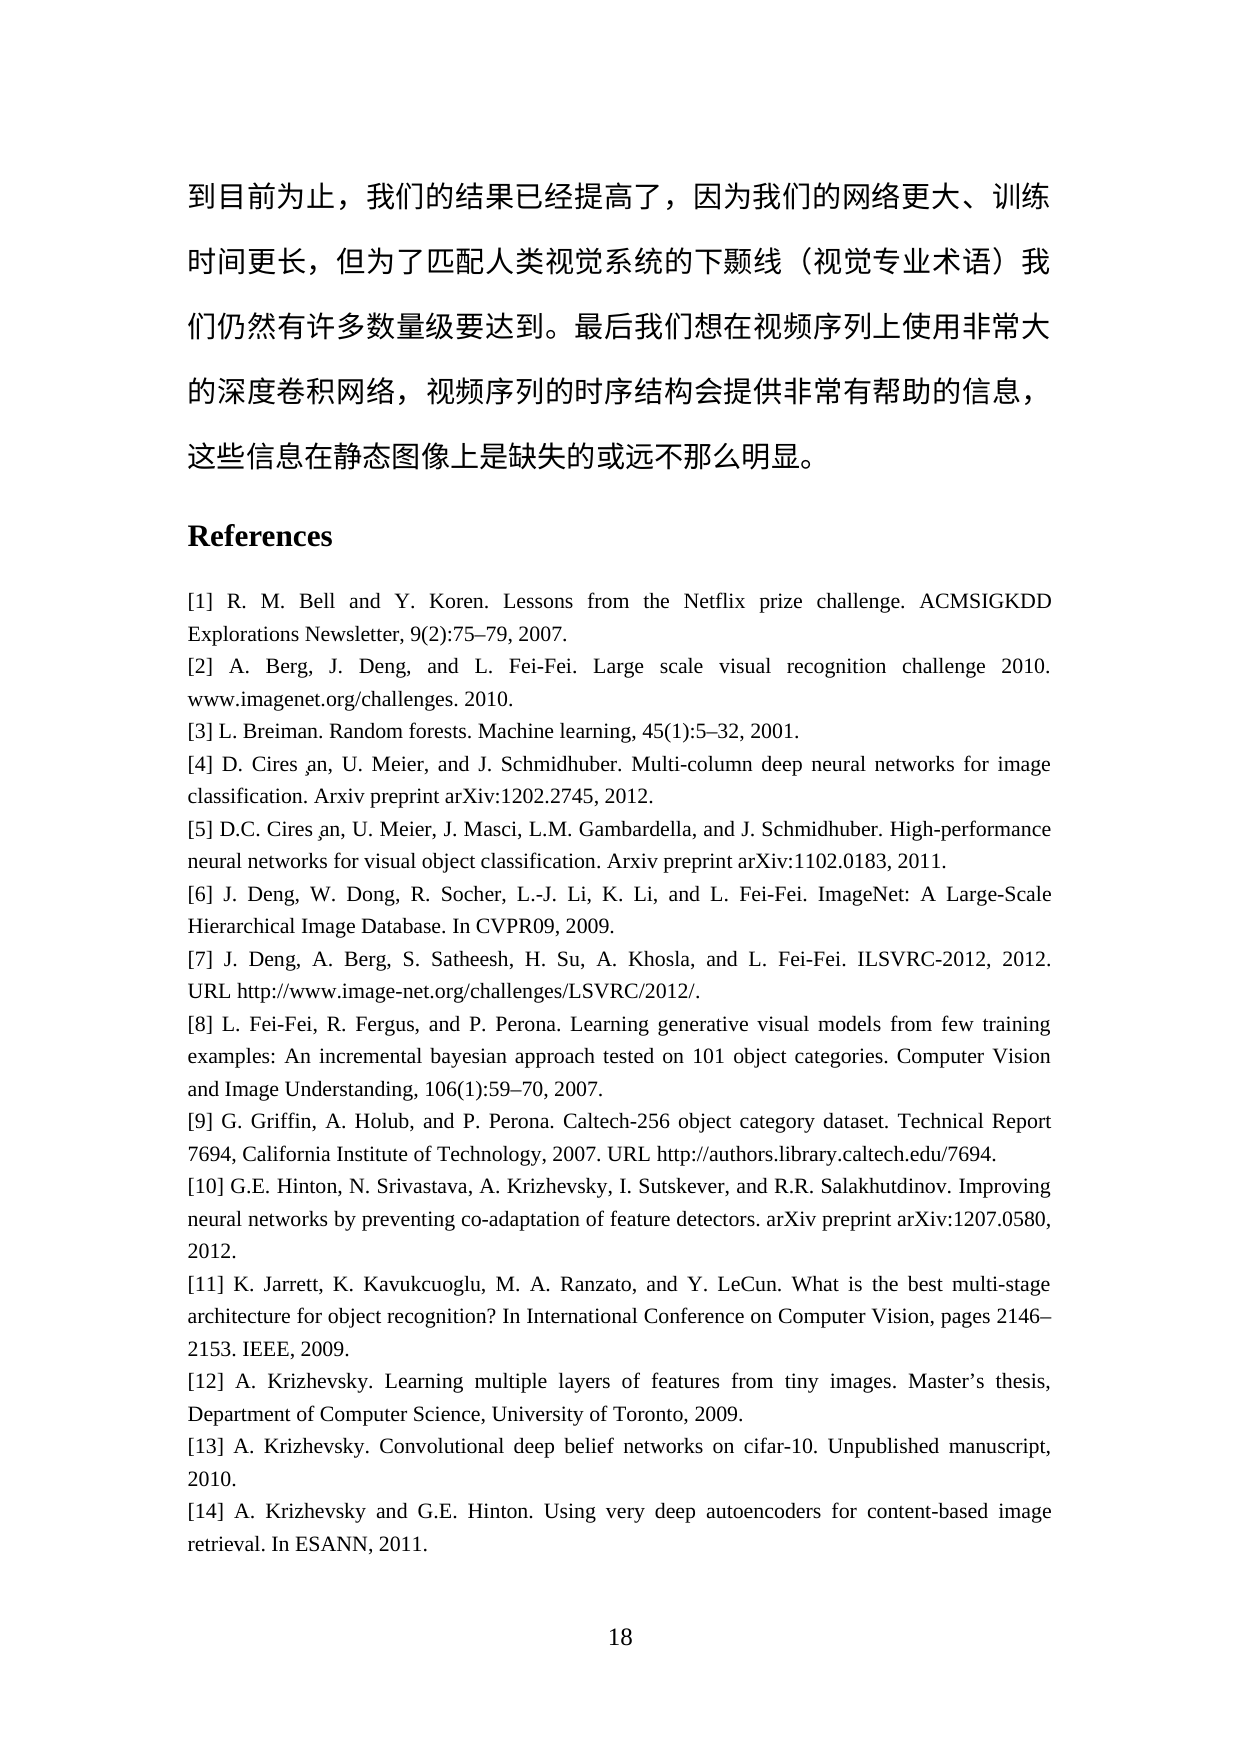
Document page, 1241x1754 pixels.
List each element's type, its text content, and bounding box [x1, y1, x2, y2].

subtitle References [187, 503, 1053, 568]
text [7] J. Deng, A. Berg, S. Satheesh, H. Su, A. Khosla, and L. Fei-Fei. ILSVRC-2012, 2012. URL http://www.image-net.org/challenges/LSVRC/2012/. [187, 942, 1053, 1007]
text [2] A. Berg, J. Deng, and L. Fei-Fei. Large scale visual recognition challenge 2010. www.imagenet.org/challenges. 2010. [187, 649, 1053, 714]
text [3] L. Breiman. Random forests. Machine learning, 45(1):5–32, 2001. [187, 714, 1053, 747]
text [10] G.E. Hinton, N. Srivastava, A. Krizhevsky, I. Sutskever, and R.R. Salakhutdinov. Improving neural networks by preventing co-adaptation of feature detectors. arXiv preprint arXiv:1207.0580, 2012. [187, 1169, 1053, 1267]
text [14] A. Krizhevsky and G.E. Hinton. Using very deep autoencoders for content-based image retrieval. In ESANN, 2011. [187, 1494, 1053, 1559]
text [5] D.C. Cires ̧an, U. Meier, J. Masci, L.M. Gambardella, and J. Schmidhuber. High-performance neural networks for visual object classification. Arxiv preprint arXiv:1102.0183, 2011. [187, 812, 1053, 877]
text [1] R. M. Bell and Y. Koren. Lessons from the Netflix prize challenge. ACMSIGKDD Explorations Newsletter, 9(2):75–79, 2007. [187, 584, 1053, 649]
text [8] L. Fei-Fei, R. Fergus, and P. Perona. Learning generative visual models from few training examples: An incremental bayesian approach tested on 101 object categories. Computer Vision and Image Understanding, 106(1):59–70, 2007. [187, 1007, 1053, 1104]
text [4] D. Cires ̧an, U. Meier, and J. Schmidhuber. Multi-column deep neural networks for image classification. Arxiv preprint arXiv:1202.2745, 2012. [187, 747, 1053, 812]
text [13] A. Krizhevsky. Convolutional deep belief networks on cifar-10. Unpublished manuscript, 2010. [187, 1429, 1053, 1494]
text [12] A. Krizhevsky. Learning multiple layers of features from tiny images. Master’s thesis, Department of Computer Science, University of Toronto, 2009. [187, 1364, 1053, 1429]
text [6] J. Deng, W. Dong, R. Socher, L.-J. Li, K. Li, and L. Fei-Fei. ImageNet: A Large-Scale Hierarchical Image Database. In CVPR09, 2009. [187, 877, 1053, 942]
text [187, 162, 1053, 487]
text [11] K. Jarrett, K. Kavukcuoglu, M. A. Ranzato, and Y. LeCun. What is the best multi-stage architecture for object recognition? In International Conference on Computer Vision, pages 2146–2153. IEEE, 2009. [187, 1267, 1053, 1364]
text [9] G. Griffin, A. Holub, and P. Perona. Caltech-256 object category dataset. Technical Report 7694, California Institute of Technology, 2007. URL http://authors.library.caltech.edu/7694. [187, 1104, 1053, 1169]
